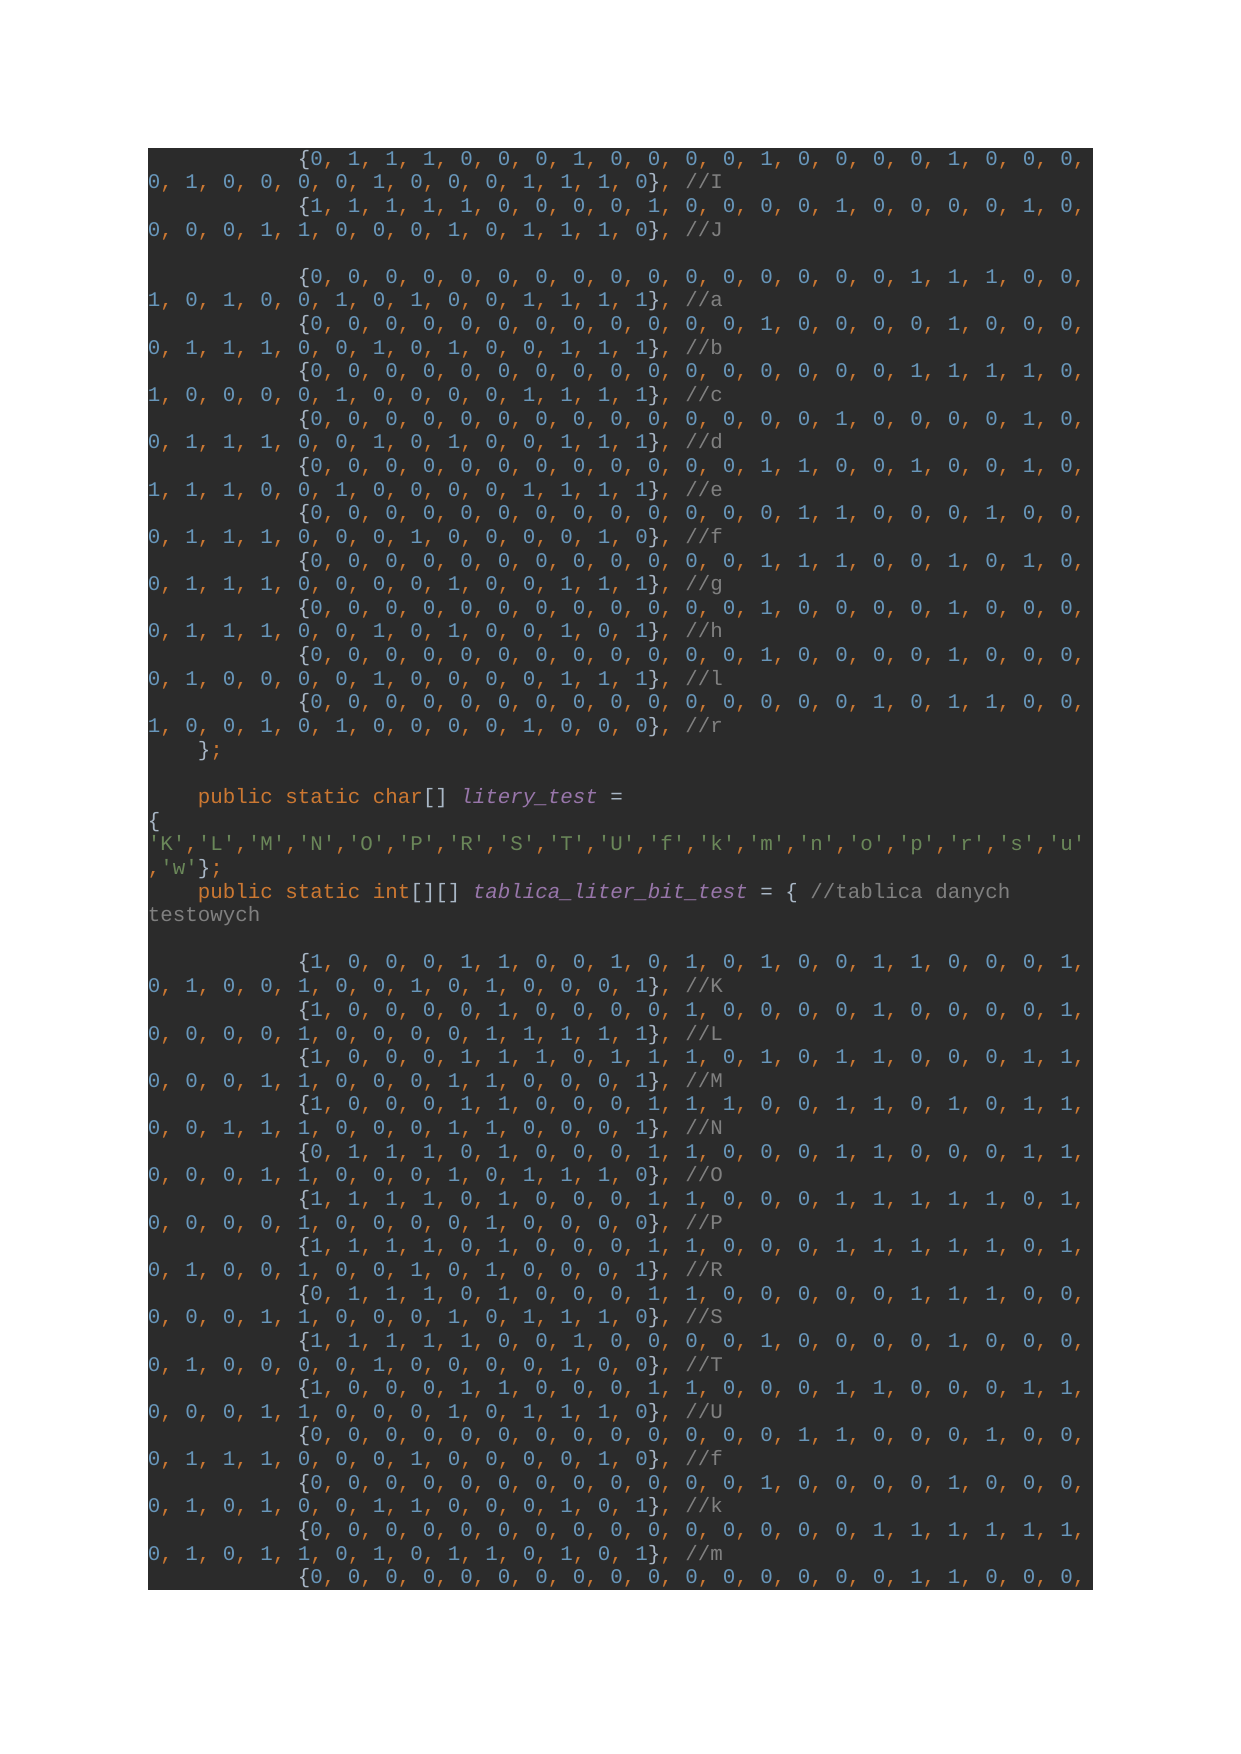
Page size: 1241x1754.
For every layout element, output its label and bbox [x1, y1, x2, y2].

text [148, 148, 1093, 1590]
